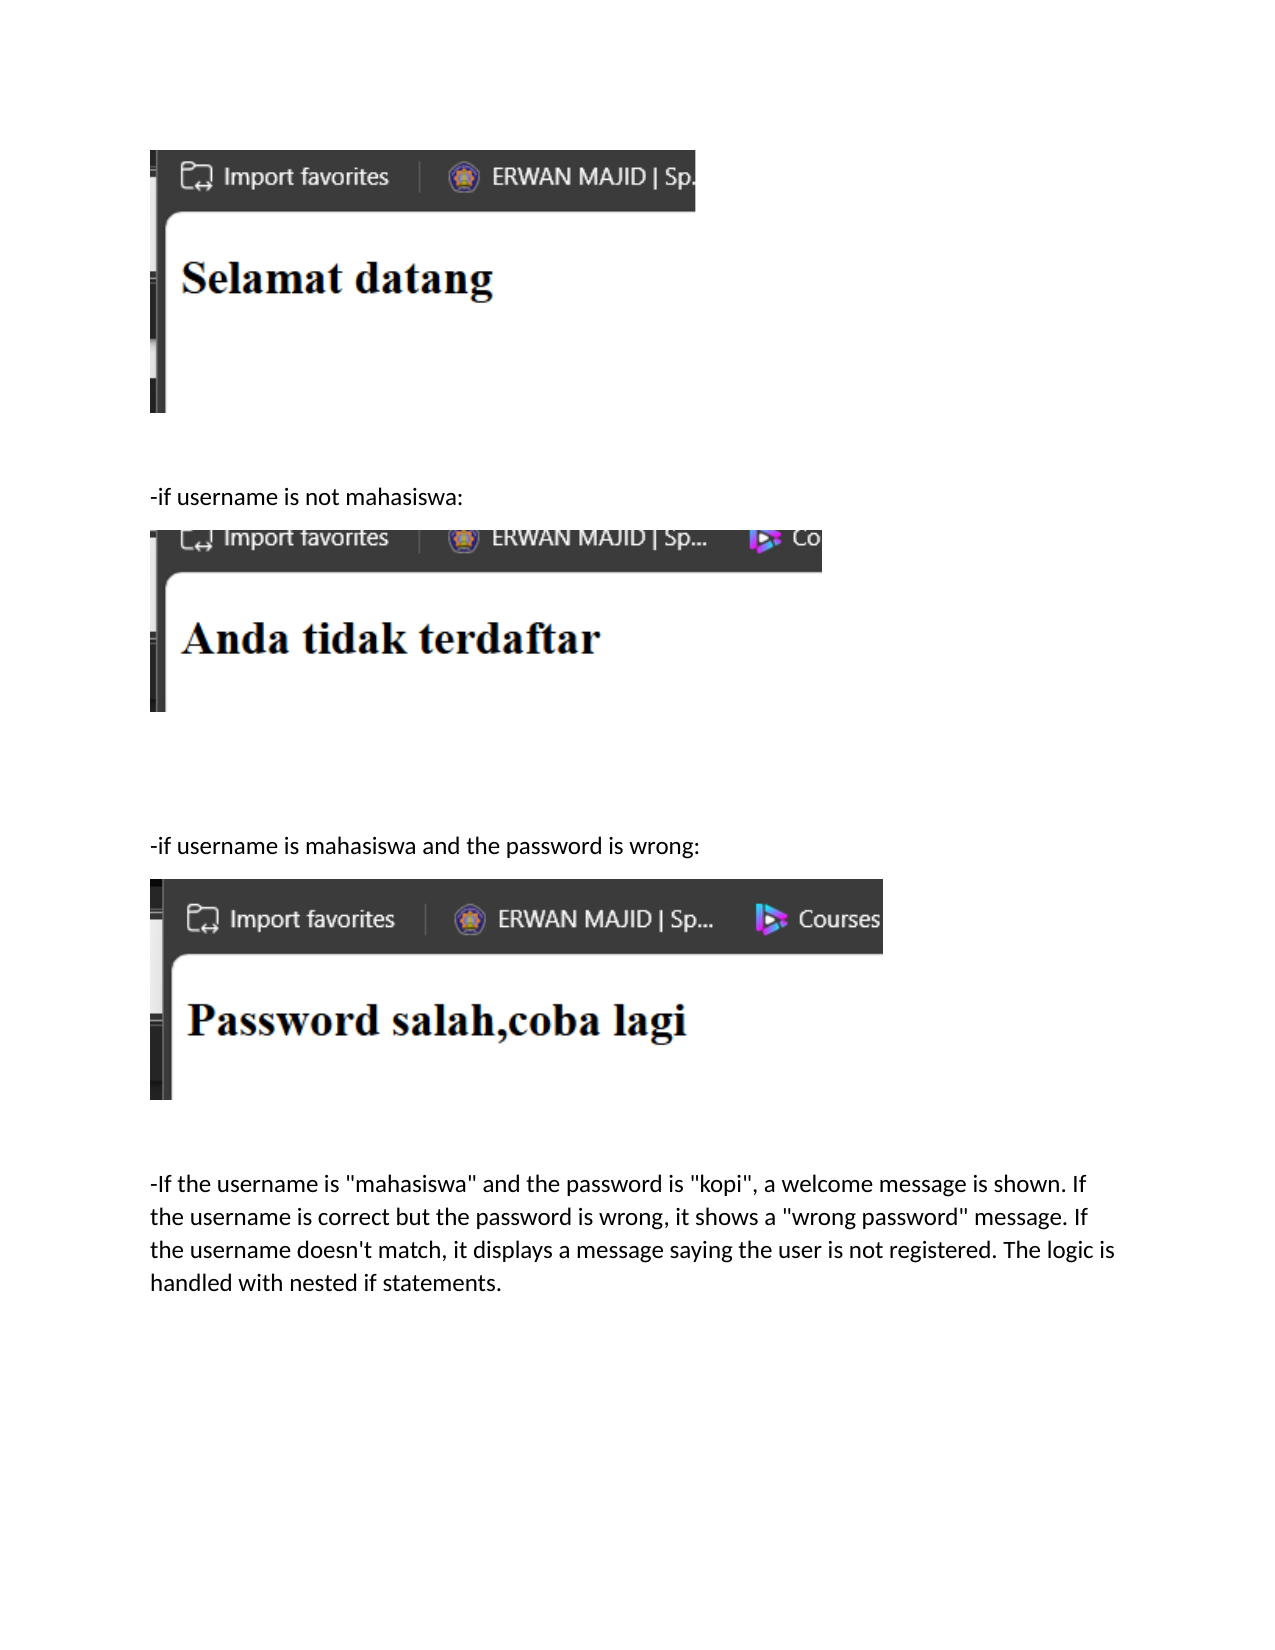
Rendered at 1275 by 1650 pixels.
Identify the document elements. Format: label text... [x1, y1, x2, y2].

picture [150, 150, 696, 413]
picture [150, 530, 822, 712]
text -if username is not mahasiswa: [150, 481, 1125, 512]
picture [150, 879, 883, 1100]
text -If the username is "mahasiswa" and the password is "kopi", a welcome message is shown. If the username is correct but the password is wrong, it shows a "wrong password" message. If the username doesn't match, it displays a message saying the user is not registered. The logic is handled with nested if statements. [150, 1168, 1125, 1297]
text -if username is mahasiswa and the password is wrong: [150, 830, 1125, 860]
